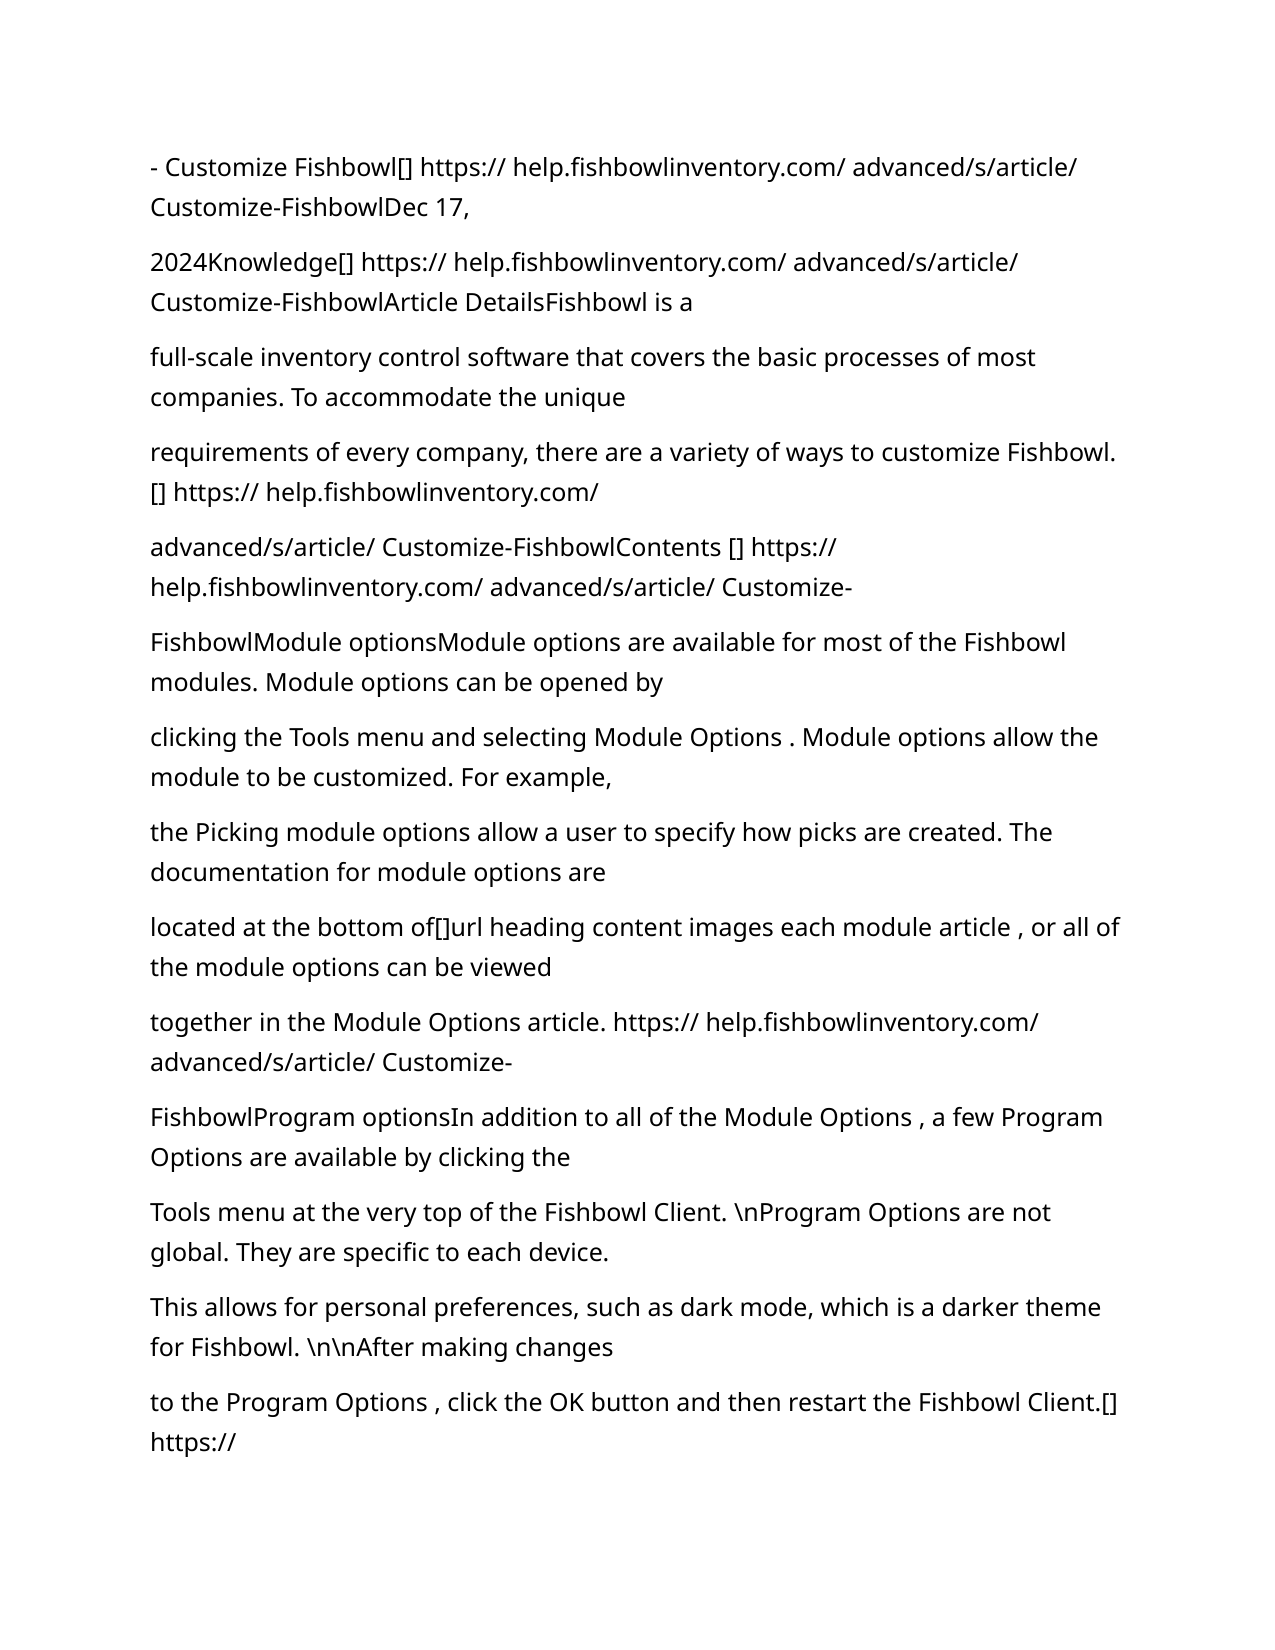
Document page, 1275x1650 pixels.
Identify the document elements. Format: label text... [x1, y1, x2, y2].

text the Picking module options allow a user to specify how picks are created. The documentation for module options are [150, 815, 1125, 888]
text located at the bottom of[]url heading content images each module article , or all of the module options can be viewed [150, 910, 1125, 983]
text Tools menu at the very top of the Fishbowl Client. \nProgram Options are not global. They are specific to each device. [150, 1195, 1125, 1268]
text This allows for personal preferences, such as dark mode, which is a darker theme for Fishbowl. \n\nAfter making changes [150, 1290, 1125, 1363]
text 2024Knowledge[] https:// help.fishbowlinventory.com/ advanced/s/article/ Customize-FishbowlArticle DetailsFishbowl is a [150, 245, 1125, 318]
text clicking the Tools menu and selecting Module Options . Module options allow the module to be customized. For example, [150, 720, 1125, 793]
text requirements of every company, there are a variety of ways to customize Fishbowl.[] https:// help.fishbowlinventory.com/ [150, 435, 1125, 508]
text - Customize Fishbowl[] https:// help.fishbowlinventory.com/ advanced/s/article/ Customize-FishbowlDec 17, [150, 150, 1125, 223]
text full-scale inventory control software that covers the basic processes of most companies. To accommodate the unique [150, 340, 1125, 413]
text FishbowlProgram optionsIn addition to all of the Module Options , a few Program Options are available by clicking the [150, 1100, 1125, 1173]
text advanced/s/article/ Customize-FishbowlContents [] https:// help.fishbowlinventory.com/ advanced/s/article/ Customize- [150, 530, 1125, 603]
text to the Program Options , click the OK button and then restart the Fishbowl Client.[] https:// [150, 1385, 1125, 1458]
text together in the Module Options article. https:// help.fishbowlinventory.com/ advanced/s/article/ Customize- [150, 1005, 1125, 1078]
text FishbowlModule optionsModule options are available for most of the Fishbowl modules. Module options can be opened by [150, 625, 1125, 698]
